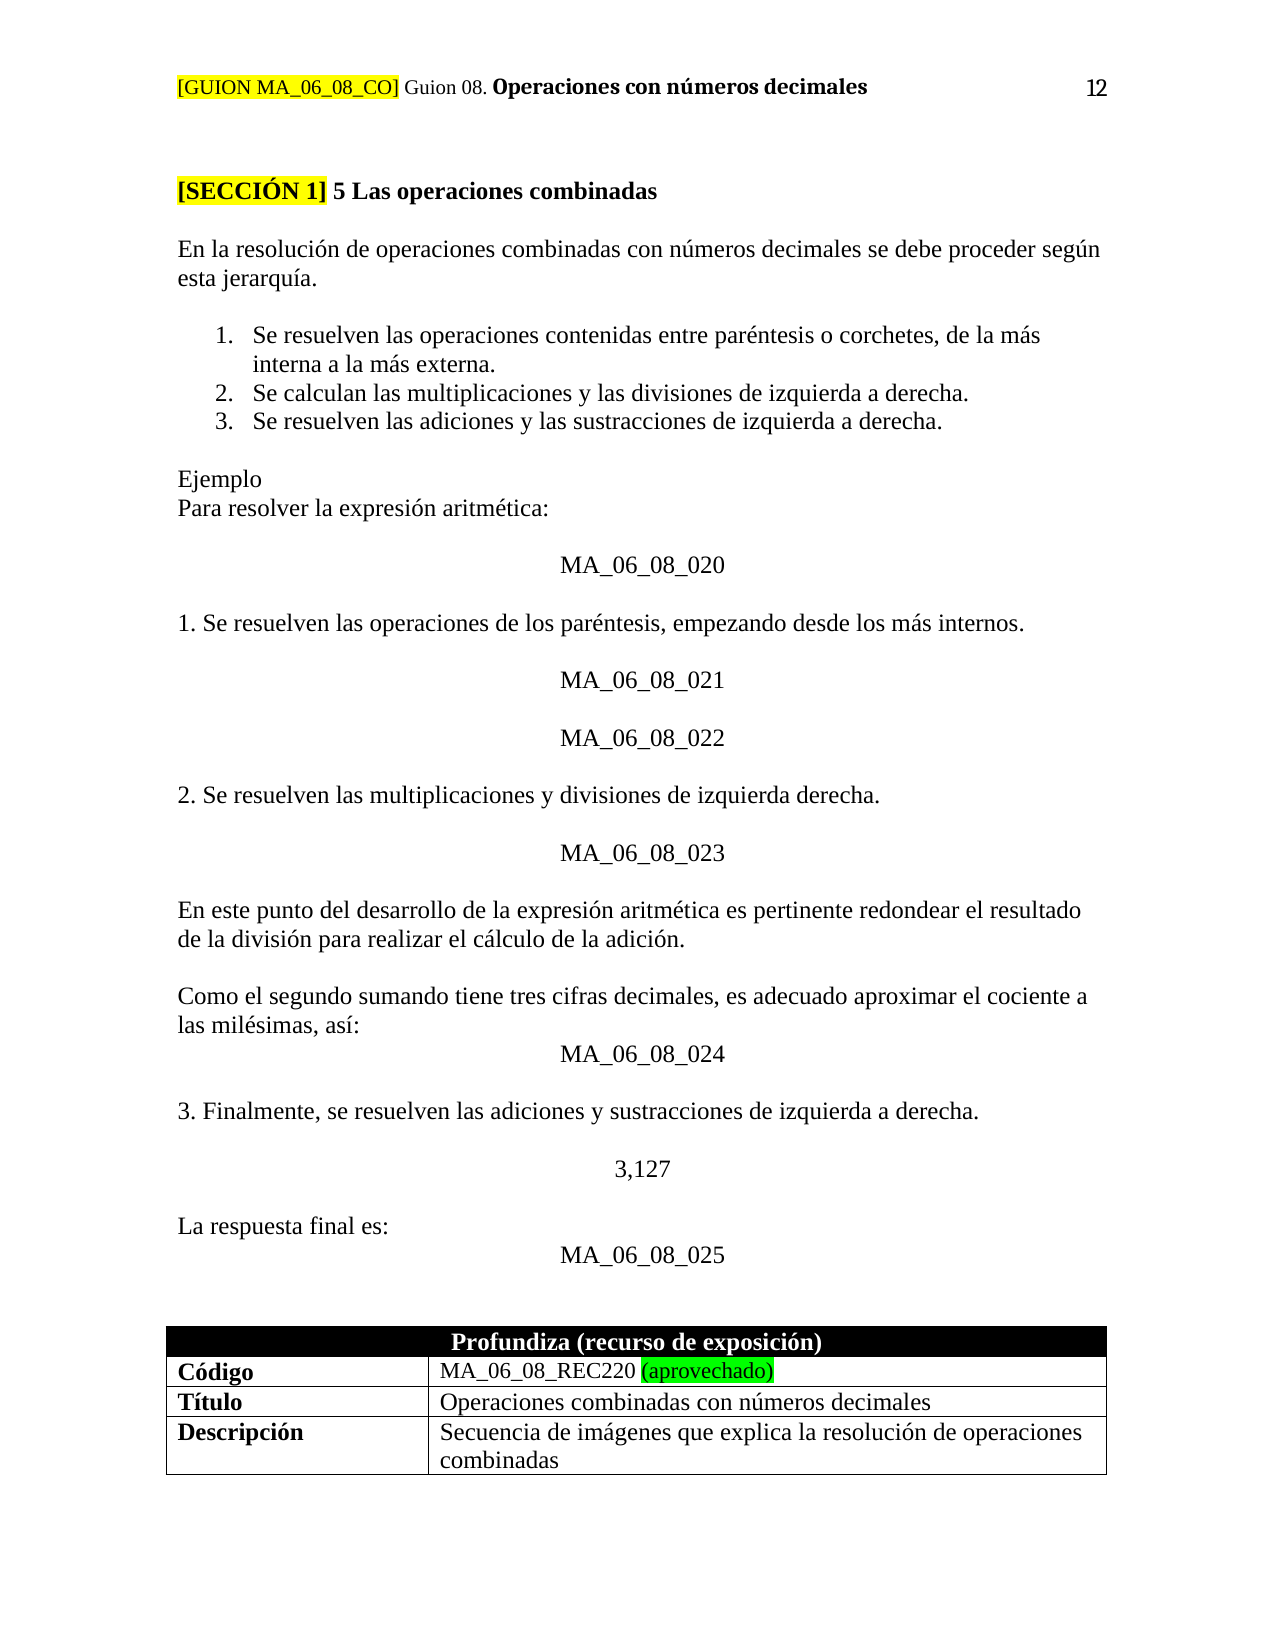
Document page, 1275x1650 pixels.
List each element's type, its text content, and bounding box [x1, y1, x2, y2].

table_header Profundiza (recurso de exposición) [167, 1328, 1106, 1356]
table_cell Código [167, 1357, 428, 1386]
list Se calculan las multiplicaciones y las divisiones de izquierda a derecha. [215, 378, 1107, 406]
table_cell Título [167, 1387, 428, 1416]
text 3. Finalmente, se resuelven las adiciones y sustracciones de izquierda a derecha. [177, 1096, 1107, 1125]
text MA_06_08_025 [177, 1240, 1107, 1269]
table_cell MA_06_08_REC220 (aprovechado) [429, 1357, 1106, 1386]
text MA_06_08_023 [177, 838, 1107, 866]
list Se resuelven las adiciones y las sustracciones de izquierda a derecha. [215, 406, 1107, 435]
text MA_06_08_021 [177, 665, 1107, 694]
text Para resolver la expresión aritmética: [177, 493, 1107, 521]
table_cell Operaciones combinadas con números decimales [429, 1387, 1106, 1416]
list Se resuelven las operaciones contenidas entre paréntesis o corchetes, de la más interna a la más externa. [215, 320, 1107, 378]
table_cell Descripción [167, 1417, 428, 1474]
text 3,127 [177, 1154, 1107, 1183]
text MA_06_08_020 [177, 550, 1107, 579]
text MA_06_08_022 [177, 723, 1107, 751]
text MA_06_08_024 [177, 1039, 1107, 1068]
text Ejemplo [177, 464, 1107, 493]
text En la resolución de operaciones combinadas con números decimales se debe proceder según esta jerarquía. [177, 234, 1107, 291]
text En este punto del desarrollo de la expresión aritmética es pertinente redondear el resultado de la división para realizar el cálculo de la adición. [177, 895, 1107, 953]
text 2. Se resuelven las multiplicaciones y divisiones de izquierda derecha. [177, 780, 1107, 809]
text Como el segundo sumando tiene tres cifras decimales, es adecuado aproximar el cociente a las milésimas, así: [177, 981, 1107, 1039]
text La respuesta final es: [177, 1211, 1107, 1240]
table_cell Secuencia de imágenes que explica la resolución de operaciones combinadas [429, 1417, 1106, 1474]
text [SECCIÓN 1] 5 Las operaciones combinadas [327, 176, 1107, 205]
text 1. Se resuelven las operaciones de los paréntesis, empezando desde los más internos. [177, 608, 1107, 636]
